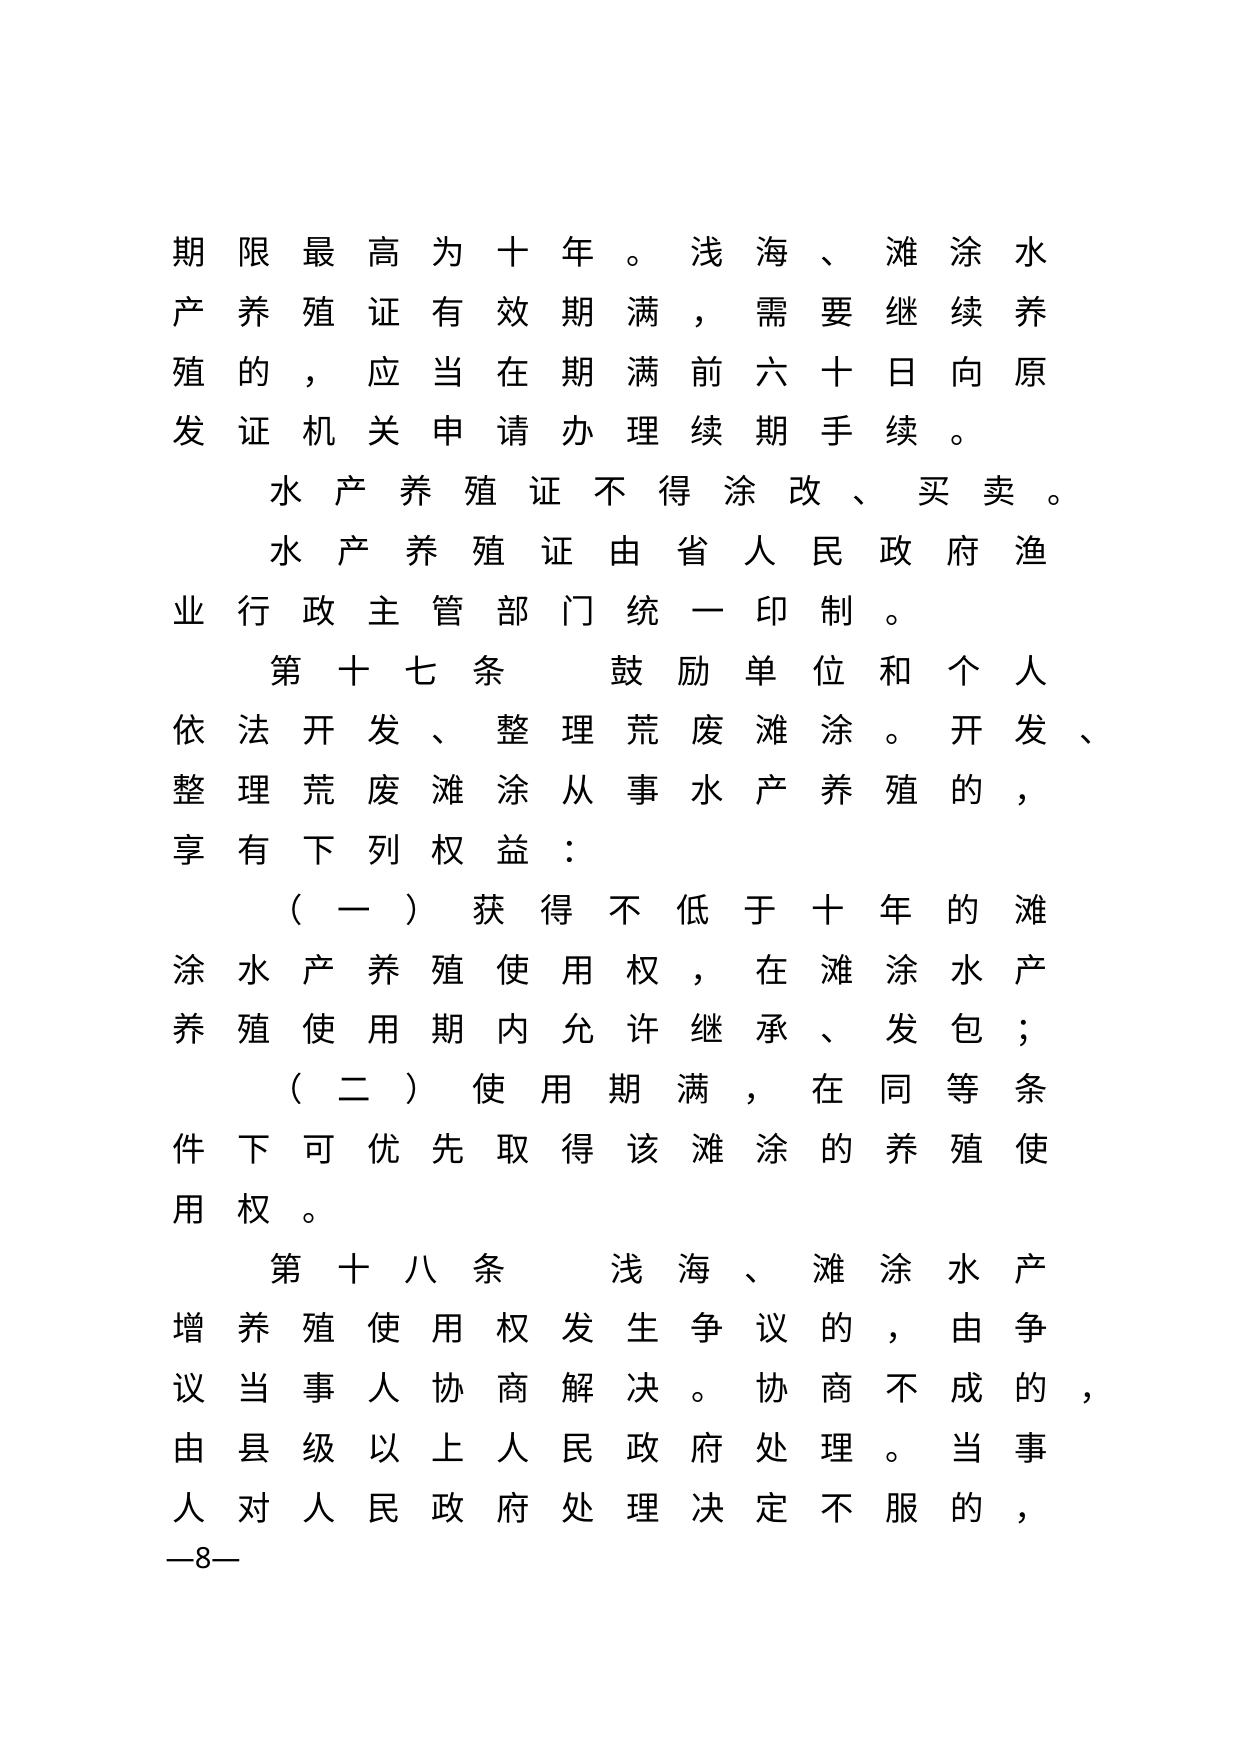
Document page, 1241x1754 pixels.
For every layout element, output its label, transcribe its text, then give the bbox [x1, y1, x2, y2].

text （一）获得不低于十年的滩涂水产养殖使用权，在滩涂水产养殖使用期内允许继承、发包； [172, 878, 1079, 1057]
text 水产养殖证由省人民政府渔业行政主管部门统一印制。 [172, 519, 1079, 639]
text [172, 220, 1079, 459]
text （二）使用期满，在同等条件下可优先取得该滩涂的养殖使用权。 [172, 1057, 1079, 1237]
text 水产养殖证不得涂改、买卖。 [172, 459, 1079, 519]
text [172, 1237, 1079, 1536]
text 第十七条 鼓励单位和个人依法开发、整理荒废滩涂。开发、整理荒废滩涂从事水产养殖的，享有下列权益： [172, 639, 1079, 878]
